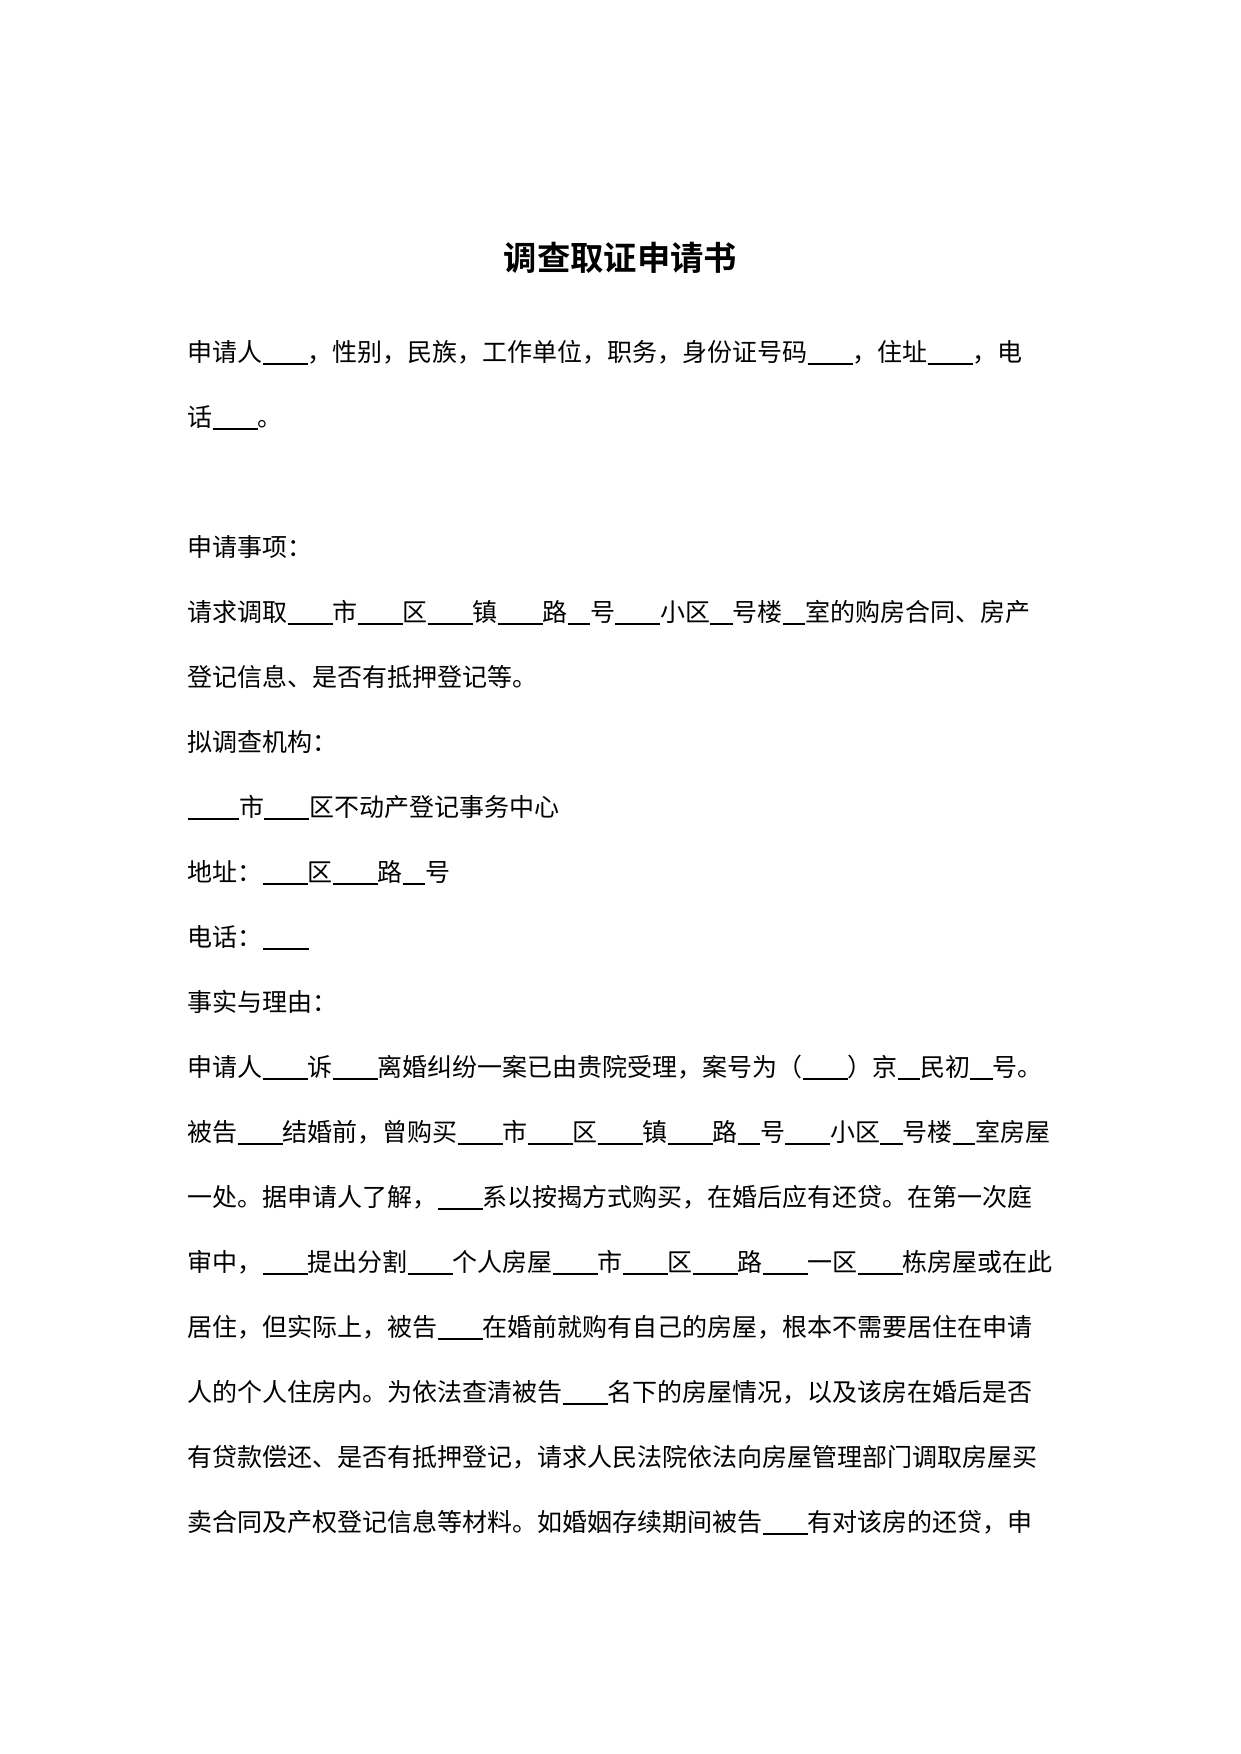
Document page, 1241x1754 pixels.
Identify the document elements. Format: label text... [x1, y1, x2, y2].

text 市 区不动产登记事务中心 [187, 773, 1053, 838]
text 申请事项： [187, 513, 1053, 578]
text 地址： 区 路 号 [187, 838, 1053, 903]
subtitle 调查取证申请书 [187, 224, 1053, 289]
text 请求调取 市 区 镇 路 号 小区 号楼 室的购房合同、房产登记信息、是否有抵押登记等。 [187, 578, 1053, 708]
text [187, 1033, 1053, 1553]
text 事实与理由： [187, 968, 1053, 1033]
text 申请人 ，性别，民族，工作单位，职务，身份证号码 ，住址 ，电话 。 [187, 318, 1053, 448]
text 拟调查机构： [187, 708, 1053, 773]
text 电话： [187, 903, 1053, 968]
